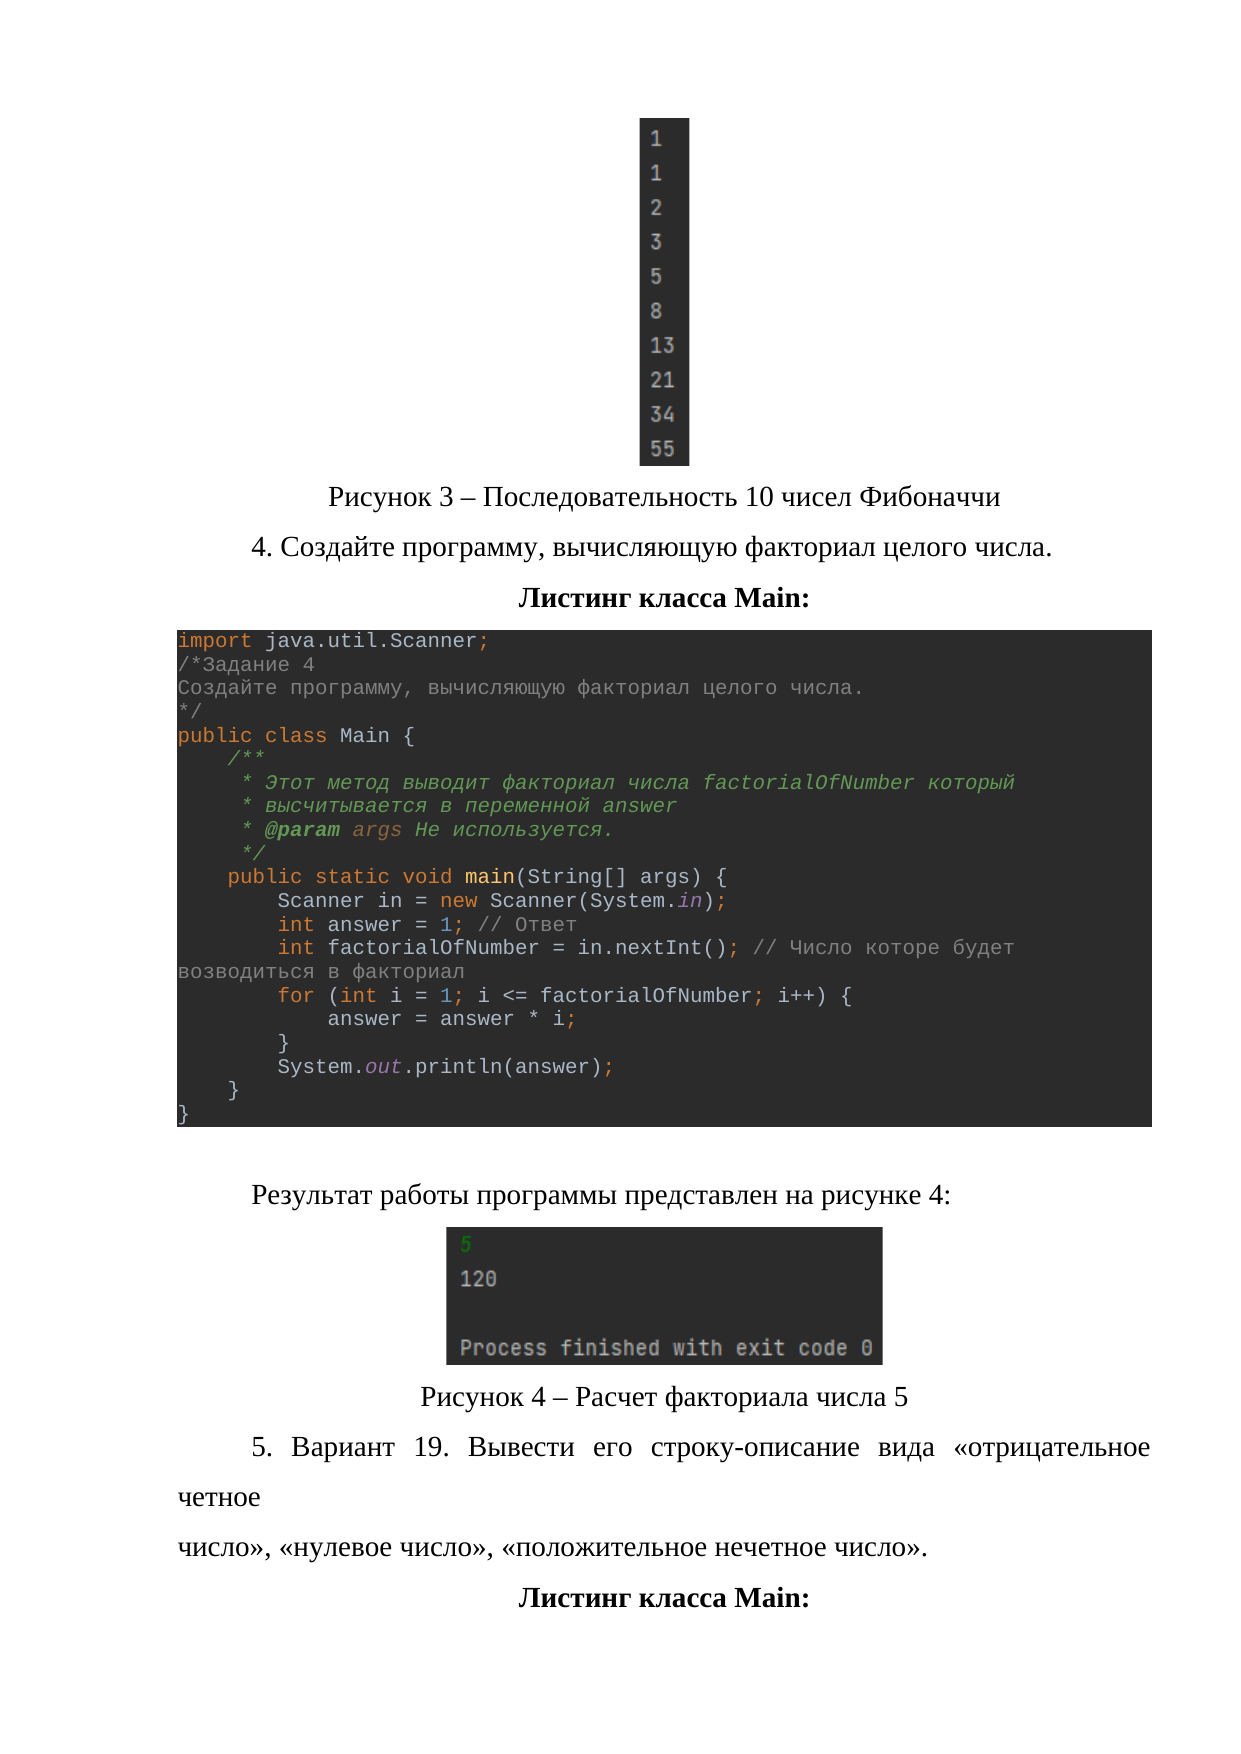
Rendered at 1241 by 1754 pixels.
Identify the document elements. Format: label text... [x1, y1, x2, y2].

text import java.util.Scanner; /*Задание 4 Создайте программу, вычисляющую факториал целого числа. */ public class Main { /** * Этот метод выводит факториал числа factorialOfNumber который * высчитывается в переменной answer * @param args Не используется. */ public static void main(String[] args) { Scanner in = new Scanner(System.in); int answer = 1; // Ответ int factorialOfNumber = in.nextInt(); // Число которе будет возводиться в факториал for (int i = 1; i <= factorialOfNumber; i++) { answer = answer * i; } System.out.println(answer); } } [177, 630, 1152, 1127]
text Листинг класса Main: [177, 1580, 1152, 1613]
text Рисунок 3 – Последовательность 10 чисел Фибоначчи [177, 479, 1152, 513]
text Листинг класса Main: [177, 580, 1152, 613]
picture [639, 118, 690, 466]
text 4. Создайте программу, вычисляющую факториал целого числа. [177, 529, 1152, 563]
text число», «нулевое число», «положительное нечетное число». [177, 1529, 1152, 1563]
text Рисунок 4 – Расчет факториала числа 5 [177, 1379, 1152, 1412]
text 5. Вариант 19. Вывести его строку-описание вида «отрицательное четное [177, 1429, 1152, 1513]
picture [446, 1227, 883, 1365]
text Результат работы программы представлен на рисунке 4: [177, 1177, 1152, 1210]
